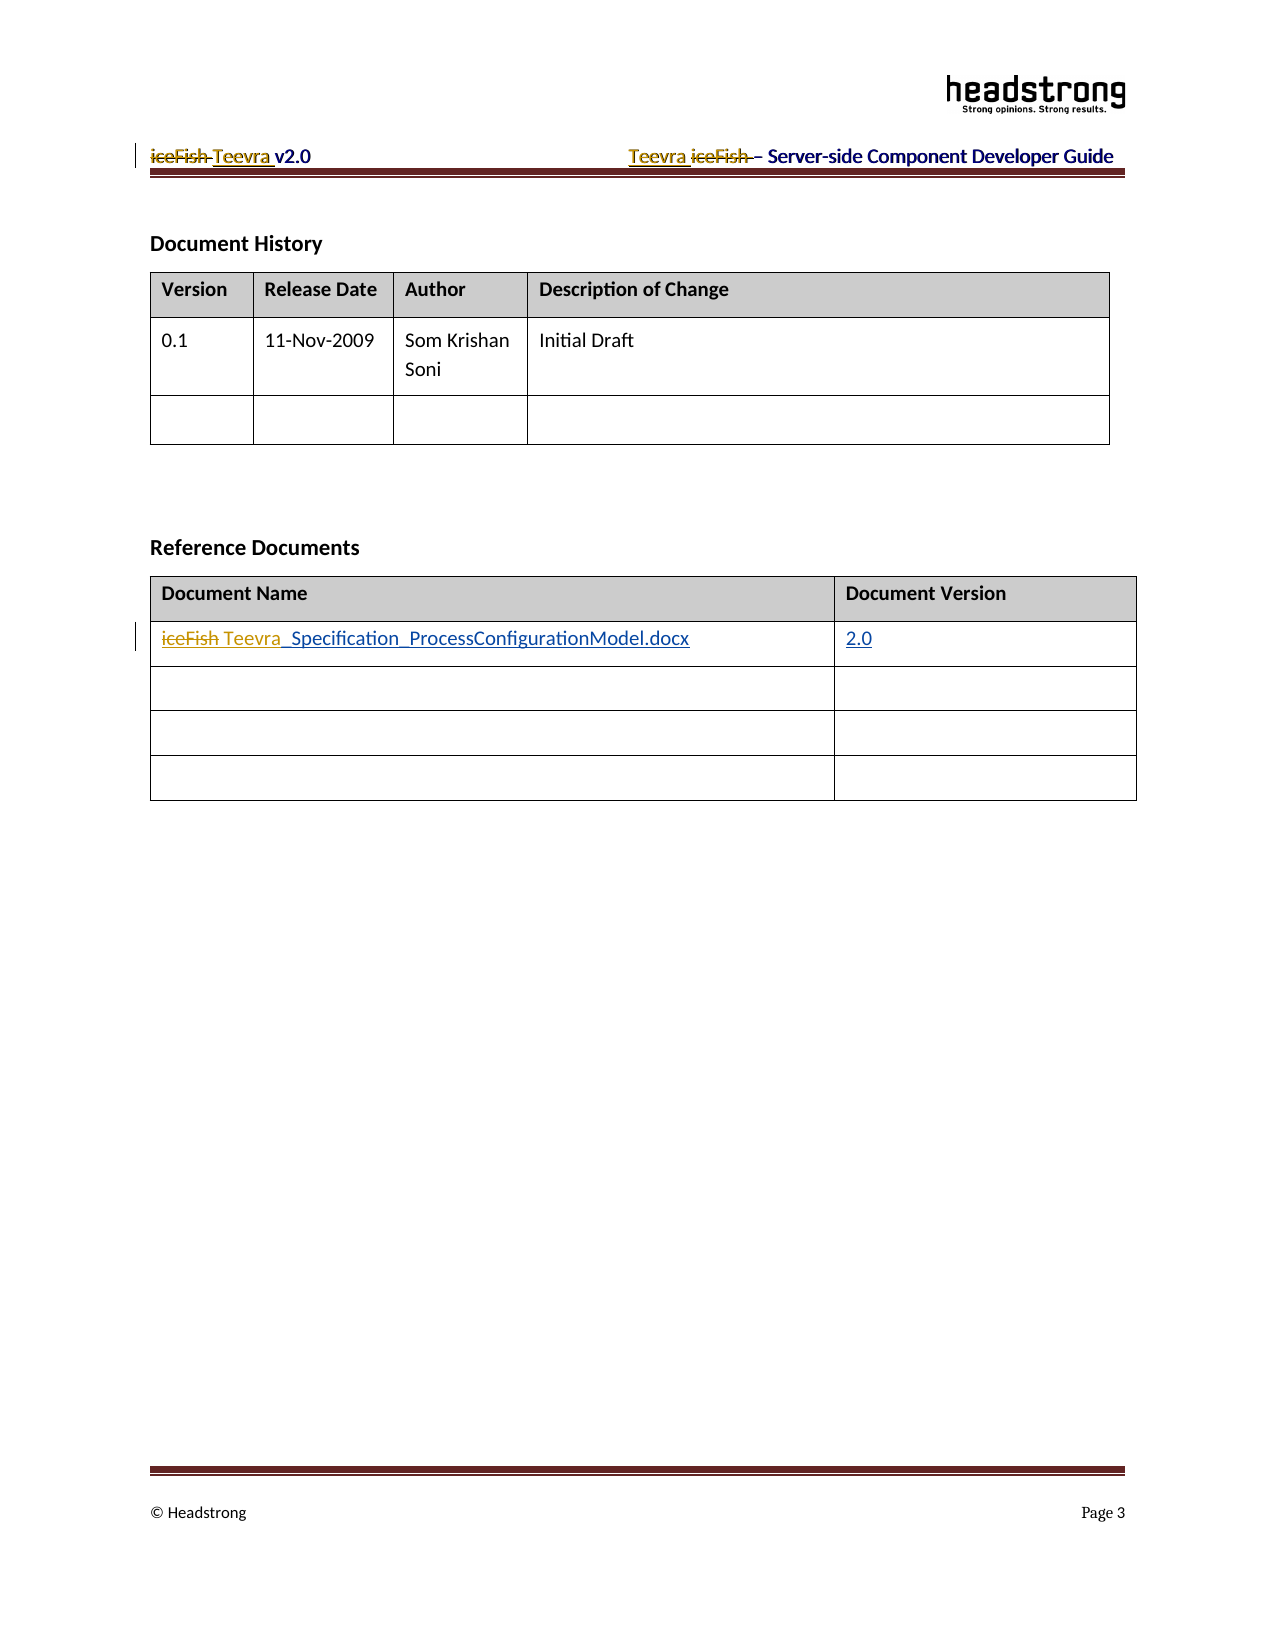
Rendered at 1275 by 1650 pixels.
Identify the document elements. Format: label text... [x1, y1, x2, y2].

table_header Document Version [835, 577, 1136, 621]
table_cell [151, 667, 834, 710]
table_cell [151, 756, 834, 800]
table_cell [254, 396, 393, 444]
table_cell 11-Nov-2009 [254, 318, 393, 395]
table_cell [151, 622, 834, 666]
table_cell [151, 711, 834, 755]
table_cell [835, 711, 1136, 755]
picture [947, 75, 1125, 114]
table_cell Som Krishan Soni [394, 318, 527, 395]
table_header Document Name [151, 577, 834, 621]
table_cell Initial Draft [528, 318, 1109, 395]
text Document History [150, 228, 1125, 257]
text Reference Documents [150, 532, 1125, 561]
table_cell [835, 756, 1136, 800]
table_cell [151, 396, 253, 444]
table_cell [394, 396, 527, 444]
table_header Version [151, 273, 253, 317]
table_header Release Date [254, 273, 393, 317]
table_cell [528, 396, 1109, 444]
table_header Author [394, 273, 527, 317]
table_cell [835, 622, 1136, 666]
table_cell [835, 667, 1136, 710]
table_cell 0.1 [151, 318, 253, 395]
table_header Description of Change [528, 273, 1109, 317]
